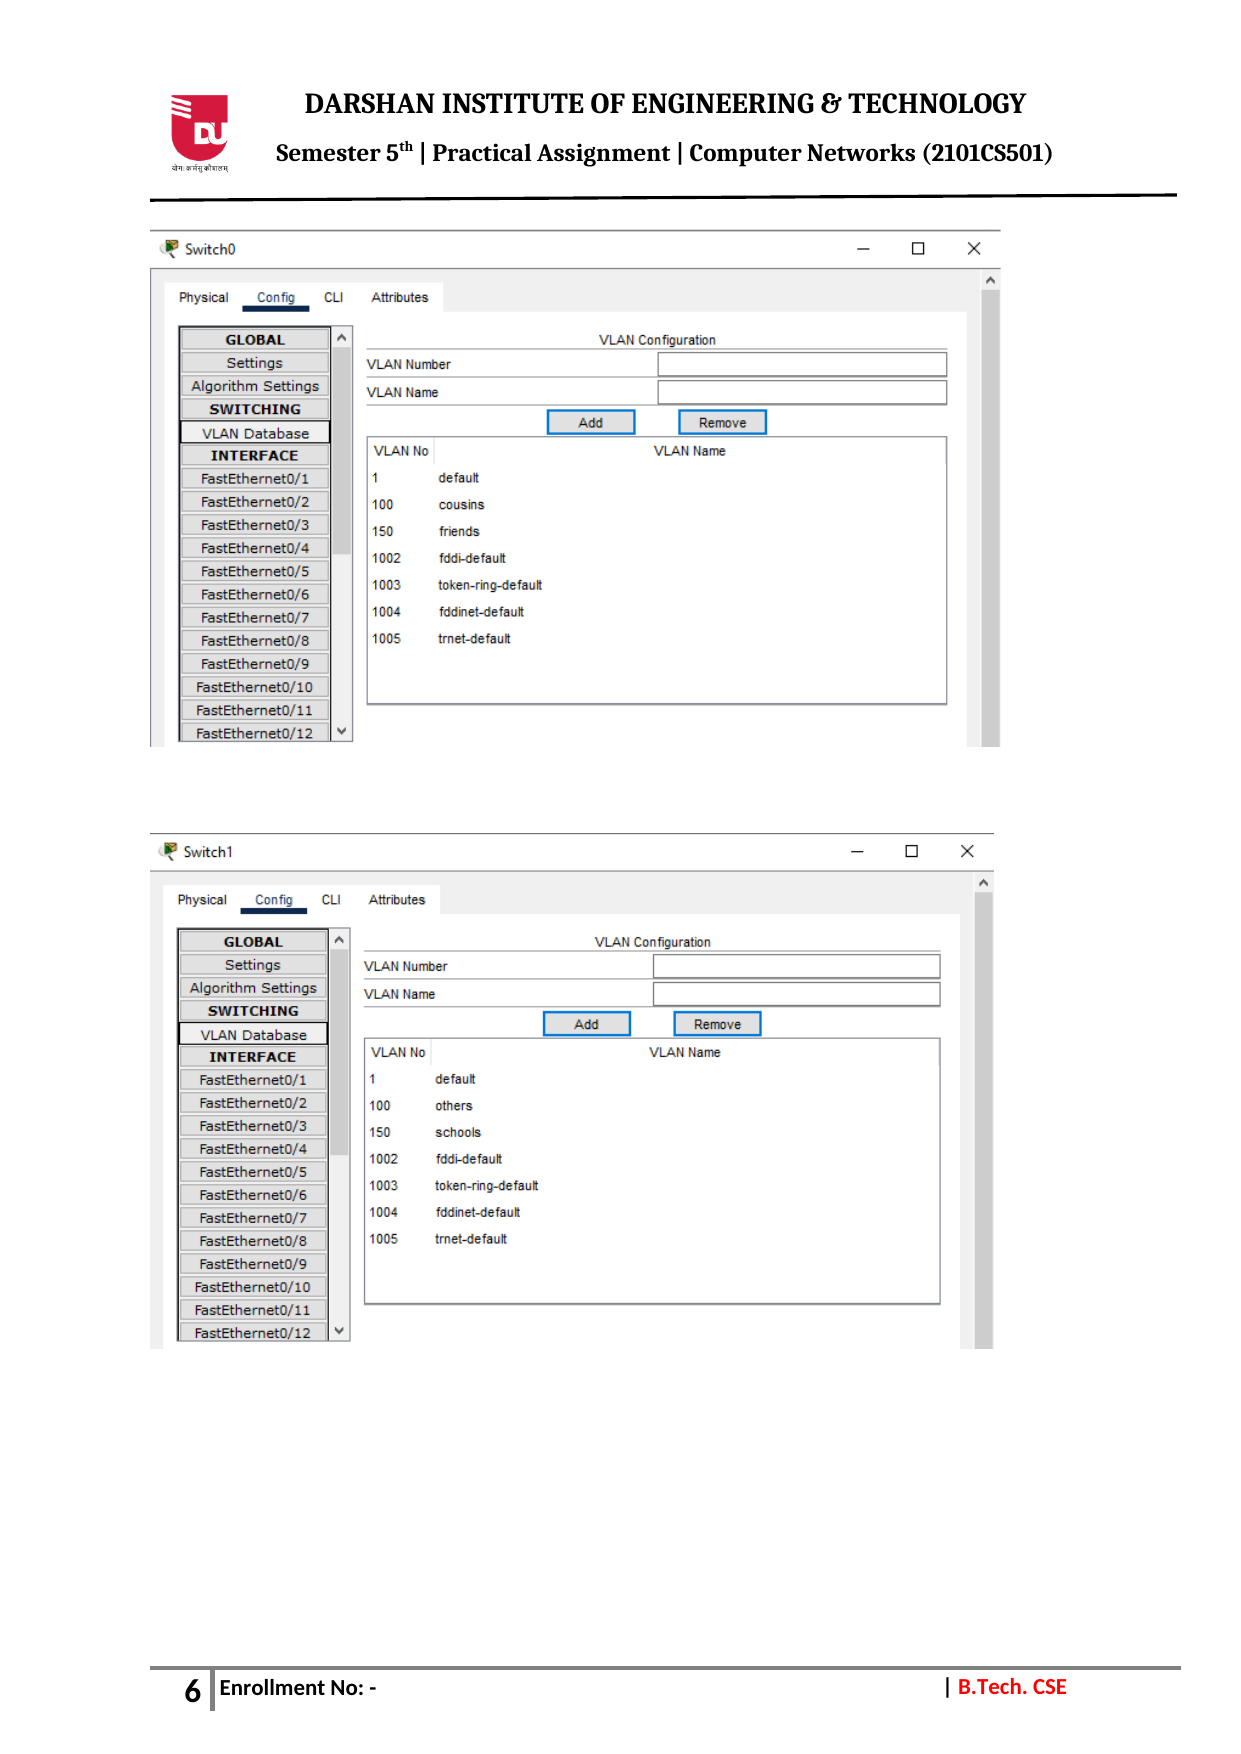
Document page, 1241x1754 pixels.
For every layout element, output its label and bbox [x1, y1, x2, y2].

picture [150, 70, 242, 197]
picture [150, 833, 994, 1349]
picture [150, 229, 1001, 747]
